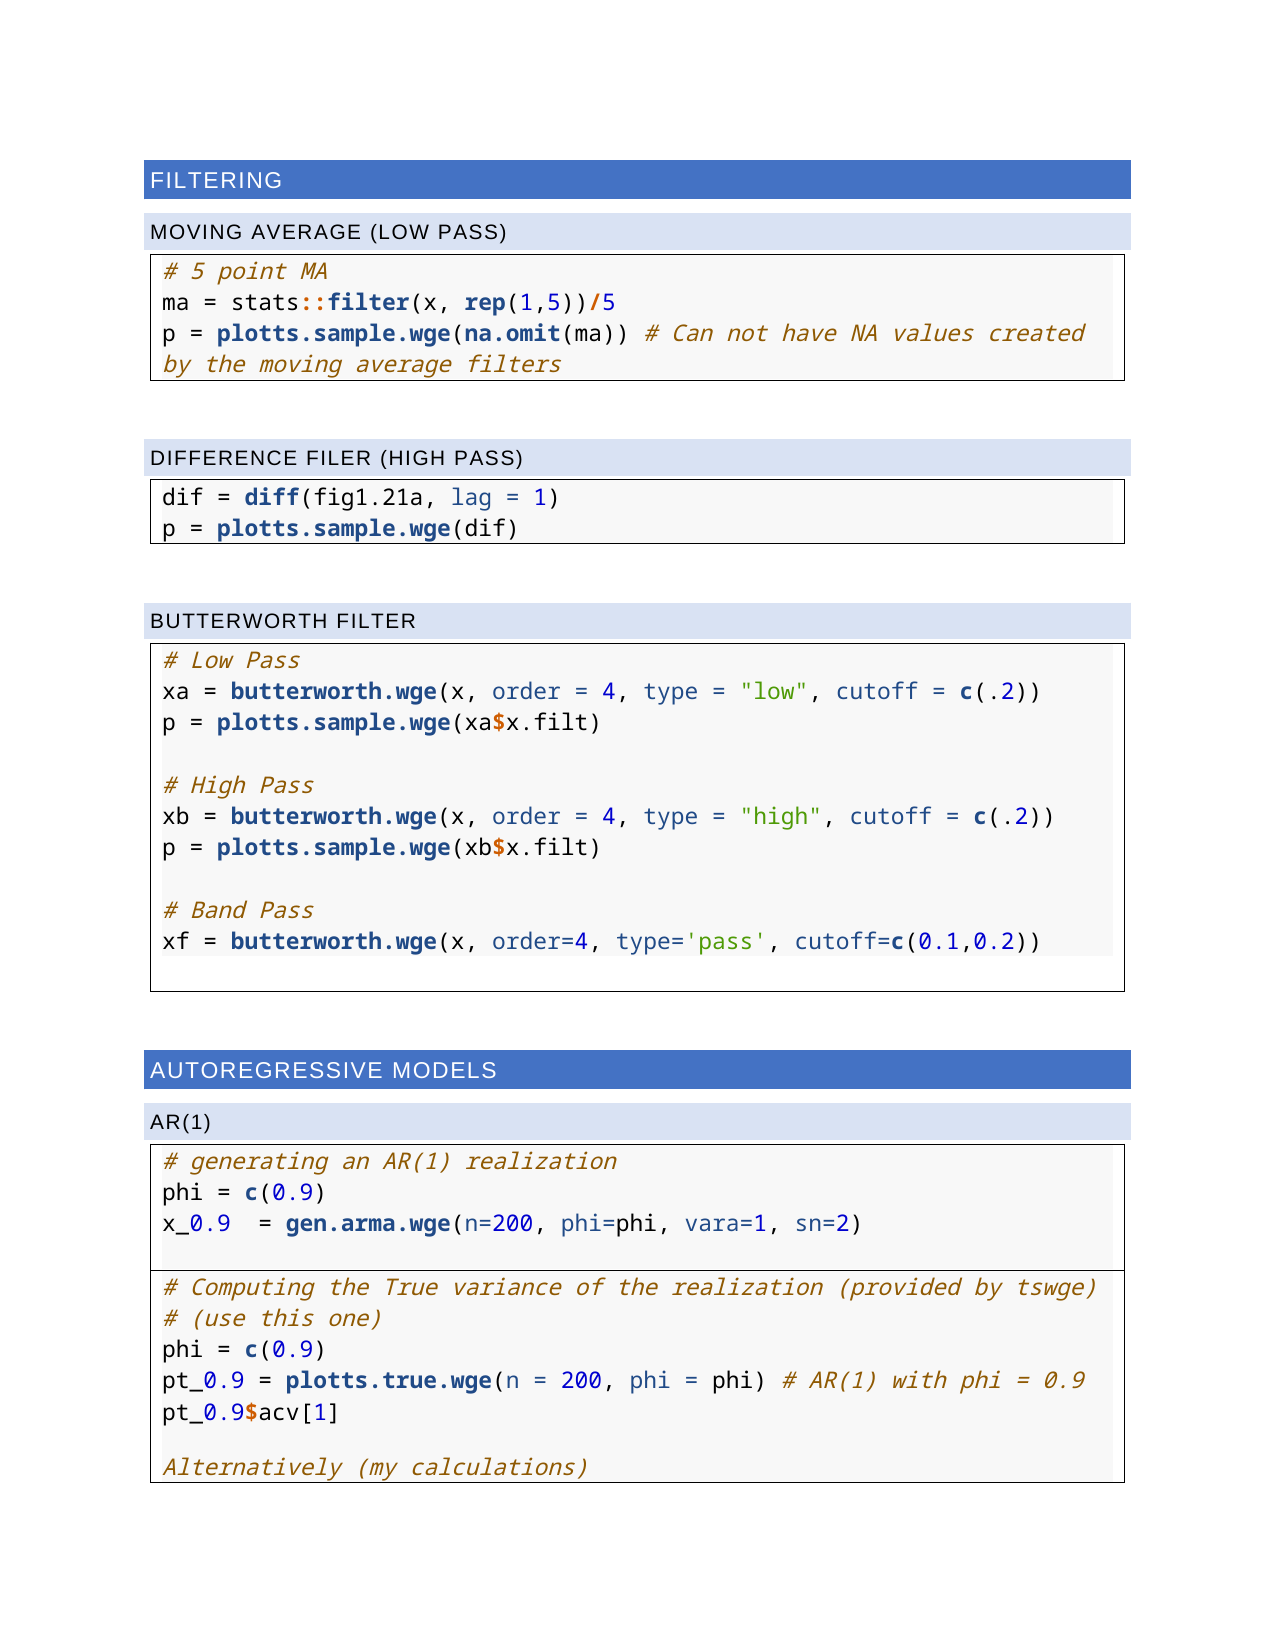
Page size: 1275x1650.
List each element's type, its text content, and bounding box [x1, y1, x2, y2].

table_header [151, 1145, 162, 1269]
subtitle Moving Average (Low Pass) [150, 220, 1125, 244]
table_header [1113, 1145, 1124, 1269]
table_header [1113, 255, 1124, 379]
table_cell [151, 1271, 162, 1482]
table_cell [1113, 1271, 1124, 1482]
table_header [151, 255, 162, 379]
subtitle Butterworth Filter [150, 609, 1125, 633]
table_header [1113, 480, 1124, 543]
subtitle Filtering [150, 167, 1125, 193]
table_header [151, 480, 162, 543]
subtitle Difference Filer (High Pass) [150, 446, 1125, 469]
table_header # Low Pass xa = butterworth.wge(x, order = 4, type = "low", cutoff = c(.2)) p = plotts.sample.wge(xa$x.filt) # High Pass xb = butterworth.wge(x, order = 4, type = "high", cutoff = c(.2)) p = plotts.sample.wge(xb$x.filt) # Band Pass xf = butterworth.wge(x, order=4, type='pass', cutoff=c(0.1,0.2)) [151, 644, 1124, 991]
subtitle AR(1) [150, 1110, 1125, 1134]
subtitle Autoregressive Models [150, 1057, 1125, 1083]
